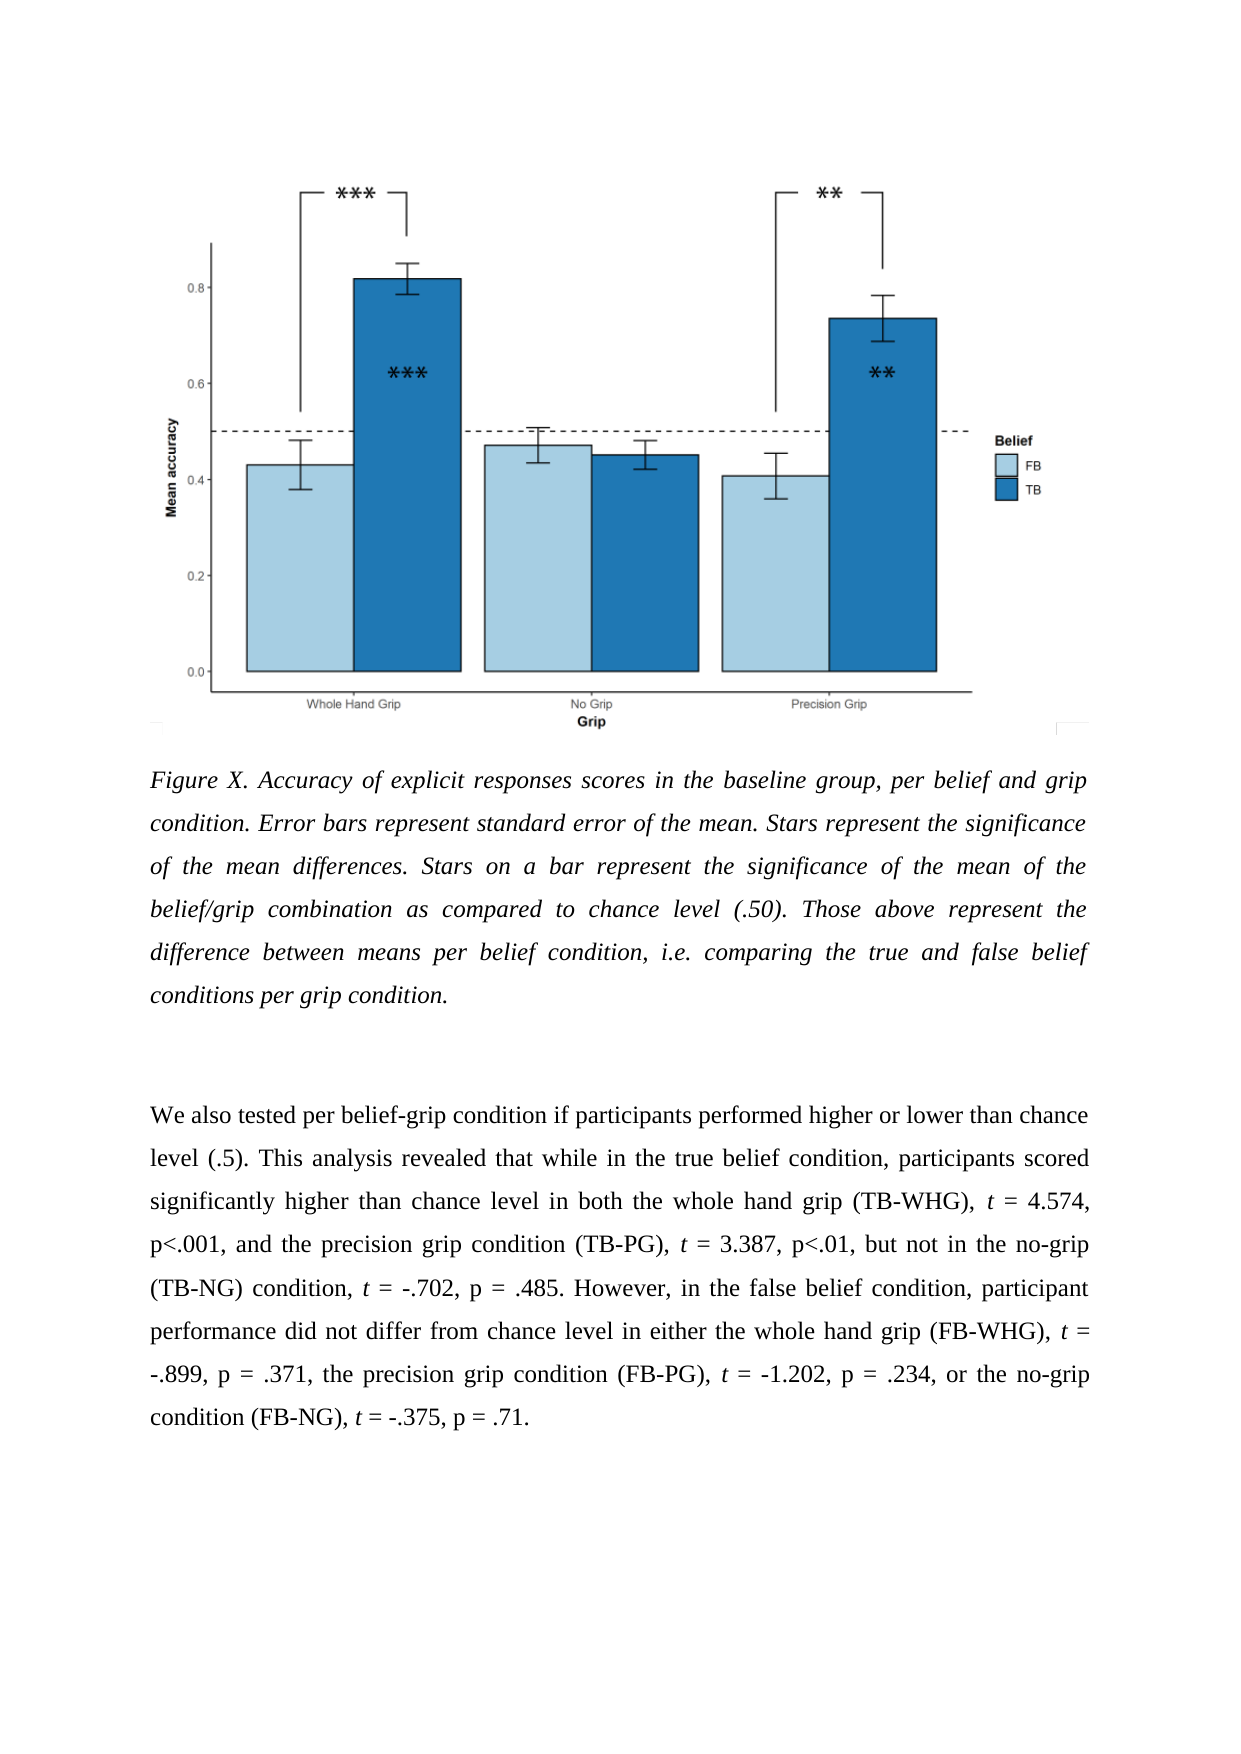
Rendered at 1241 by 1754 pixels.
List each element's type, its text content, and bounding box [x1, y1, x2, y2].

text Figure X. Accuracy of explicit responses scores in the baseline group, per belief and grip condition. Error bars represent standard error of the mean. Stars represent the significance of the mean differences. Stars on a bar represent the significance of the mean of the belief/grip combination as compared to chance level (.50). Those above represent the difference between means per belief condition, i.e. comparing the true and false belief conditions per grip condition. [150, 765, 1090, 1009]
picture [150, 150, 1089, 735]
text We also tested per belief-grip condition if participants performed higher or lower than chance level (.5). This analysis revealed that while in the true belief condition, participants scored significantly higher than chance level in both the whole hand grip (TB-WHG), t = 4.574, p<.001, and the precision grip condition (TB-PG), t = 3.387, p<.01, but not in the no-grip (TB-NG) condition, t = -.702, p = .485. However, in the false belief condition, participant performance did not differ from chance level in either the whole hand grip (FB-WHG), t = -.899, p = .371, the precision grip condition (FB-PG), t = -1.202, p = .234, or the no-grip condition (FB-NG), t = -.375, p = .71. [150, 1100, 1090, 1431]
